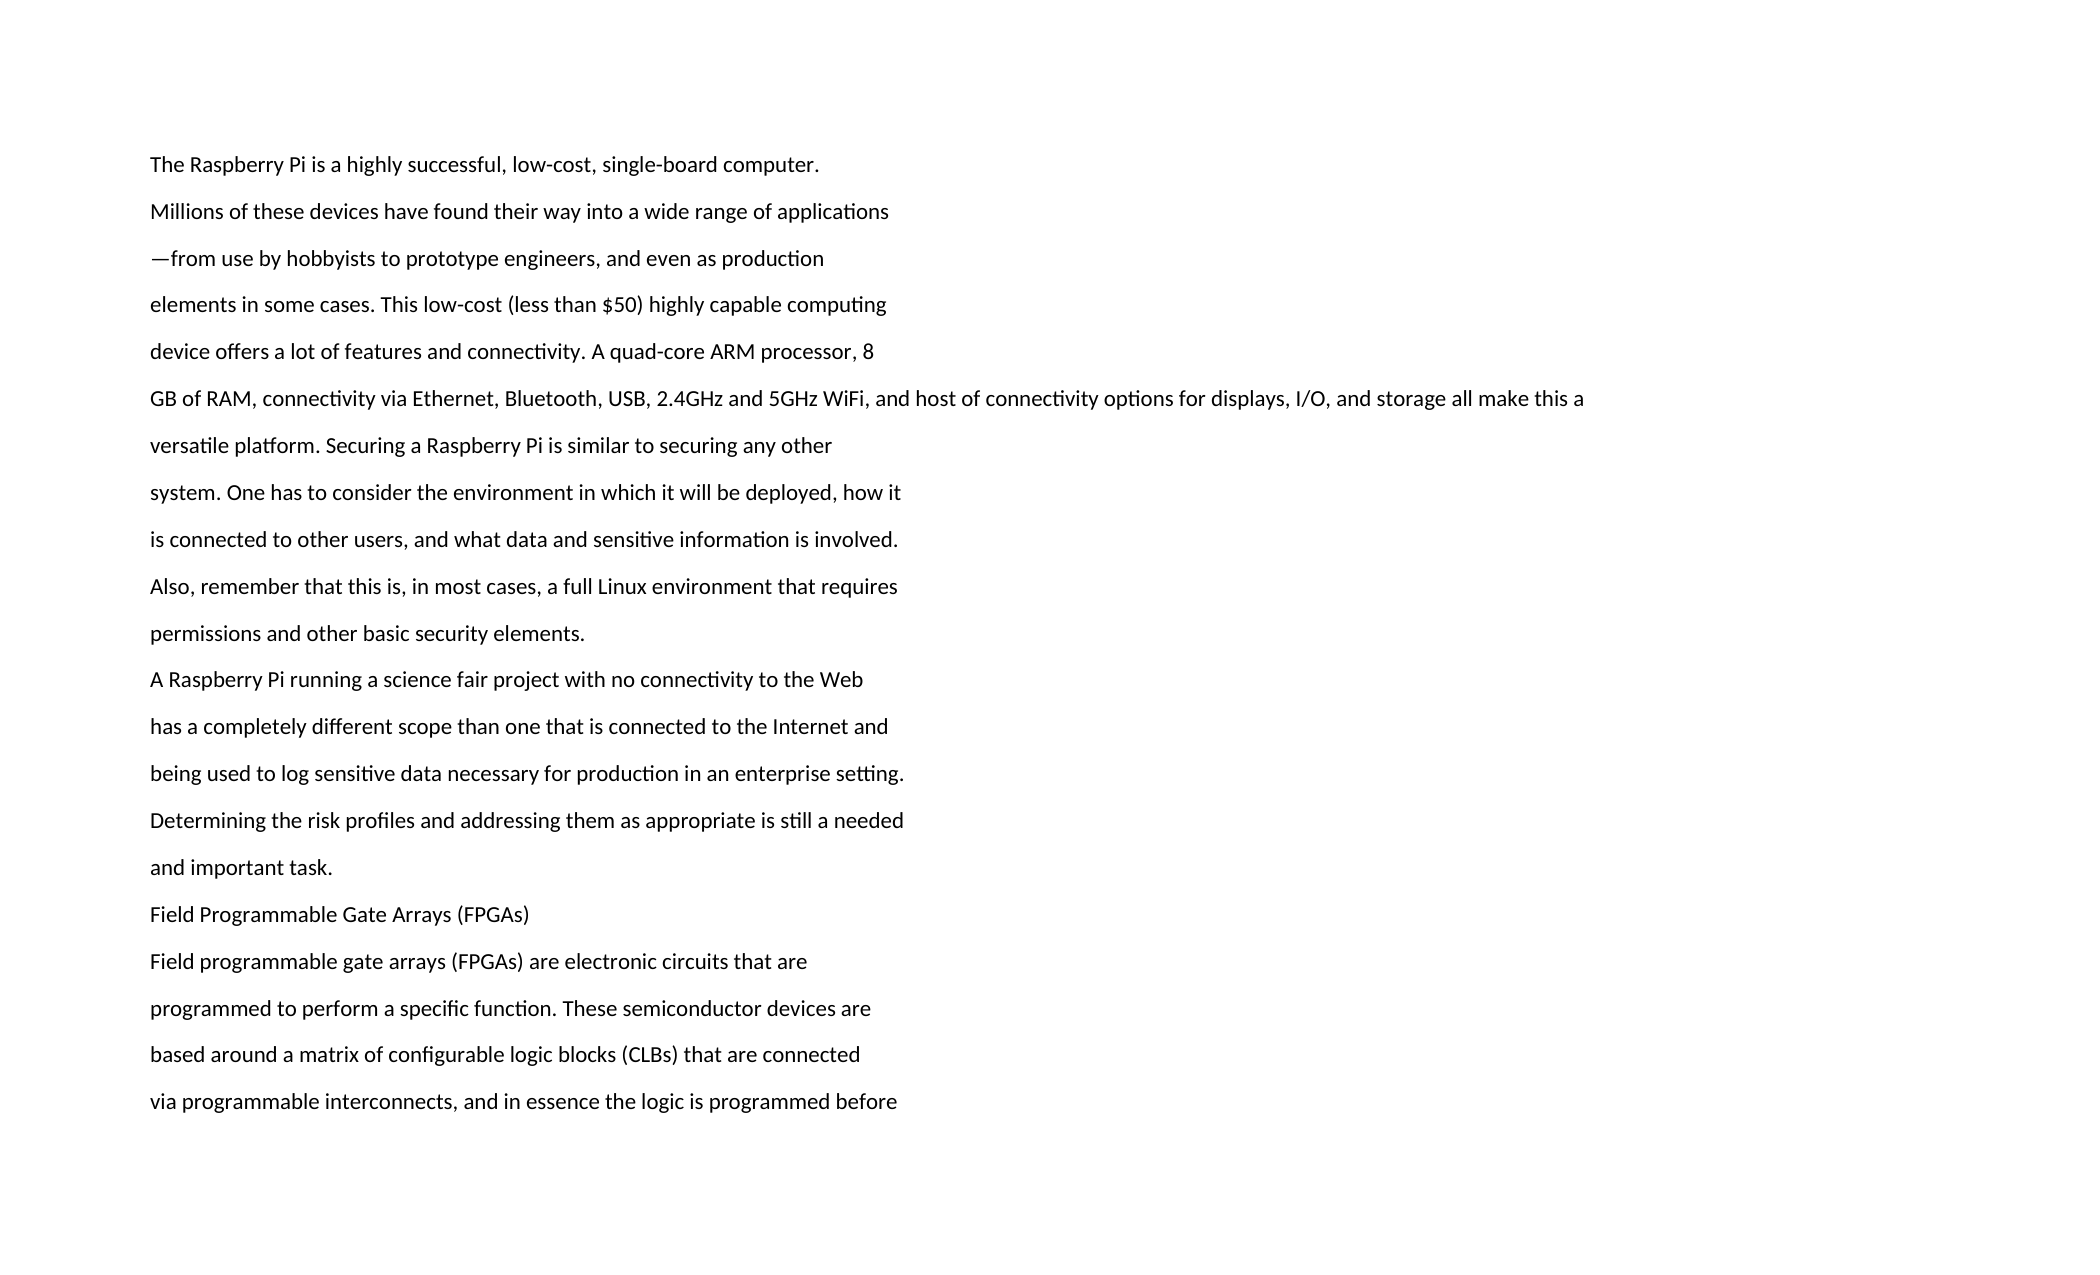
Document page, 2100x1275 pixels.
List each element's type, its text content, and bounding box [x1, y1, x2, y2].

text elements in some cases. This low-cost (less than $50) highly capable computing [150, 291, 1950, 319]
text programmed to perform a specific function. These semiconductor devices are [150, 994, 1950, 1022]
text via programmable interconnects, and in essence the logic is programmed before [150, 1087, 1950, 1116]
text Also, remember that this is, in most cases, a full Linux environment that requires [150, 572, 1950, 600]
text device offers a lot of features and connectivity. A quad-core ARM processor, 8 [150, 337, 1950, 366]
text Millions of these devices have found their way into a wide range of applications [150, 197, 1950, 225]
text GB of RAM, connectivity via Ethernet, Bluetooth, USB, 2.4GHz and 5GHz WiFi, and host of connectivity options for displays, I/O, and storage all make this a [150, 384, 1950, 412]
text A Raspberry Pi running a science fair project with no connectivity to the Web [150, 666, 1950, 694]
text and important task. [150, 853, 1950, 881]
text has a completely different scope than one that is connected to the Internet and [150, 712, 1950, 741]
text being used to log sensitive data necessary for production in an enterprise setting. [150, 759, 1950, 787]
text Determining the risk profiles and addressing them as appropriate is still a needed [150, 806, 1950, 834]
text Field programmable gate arrays (FPGAs) are electronic circuits that are [150, 947, 1950, 975]
text based around a matrix of configurable logic blocks (CLBs) that are connected [150, 1041, 1950, 1069]
text is connected to other users, and what data and sensitive information is involved. [150, 525, 1950, 553]
text permissions and other basic security elements. [150, 619, 1950, 647]
text system. One has to consider the environment in which it will be deployed, how it [150, 478, 1950, 506]
text versatile platform. Securing a Raspberry Pi is similar to securing any other [150, 431, 1950, 459]
text Field Programmable Gate Arrays (FPGAs) [150, 900, 1950, 928]
text The Raspberry Pi is a highly successful, low-cost, single-board computer. [150, 150, 1950, 178]
text —from use by hobbyists to prototype engineers, and even as production [150, 244, 1950, 272]
